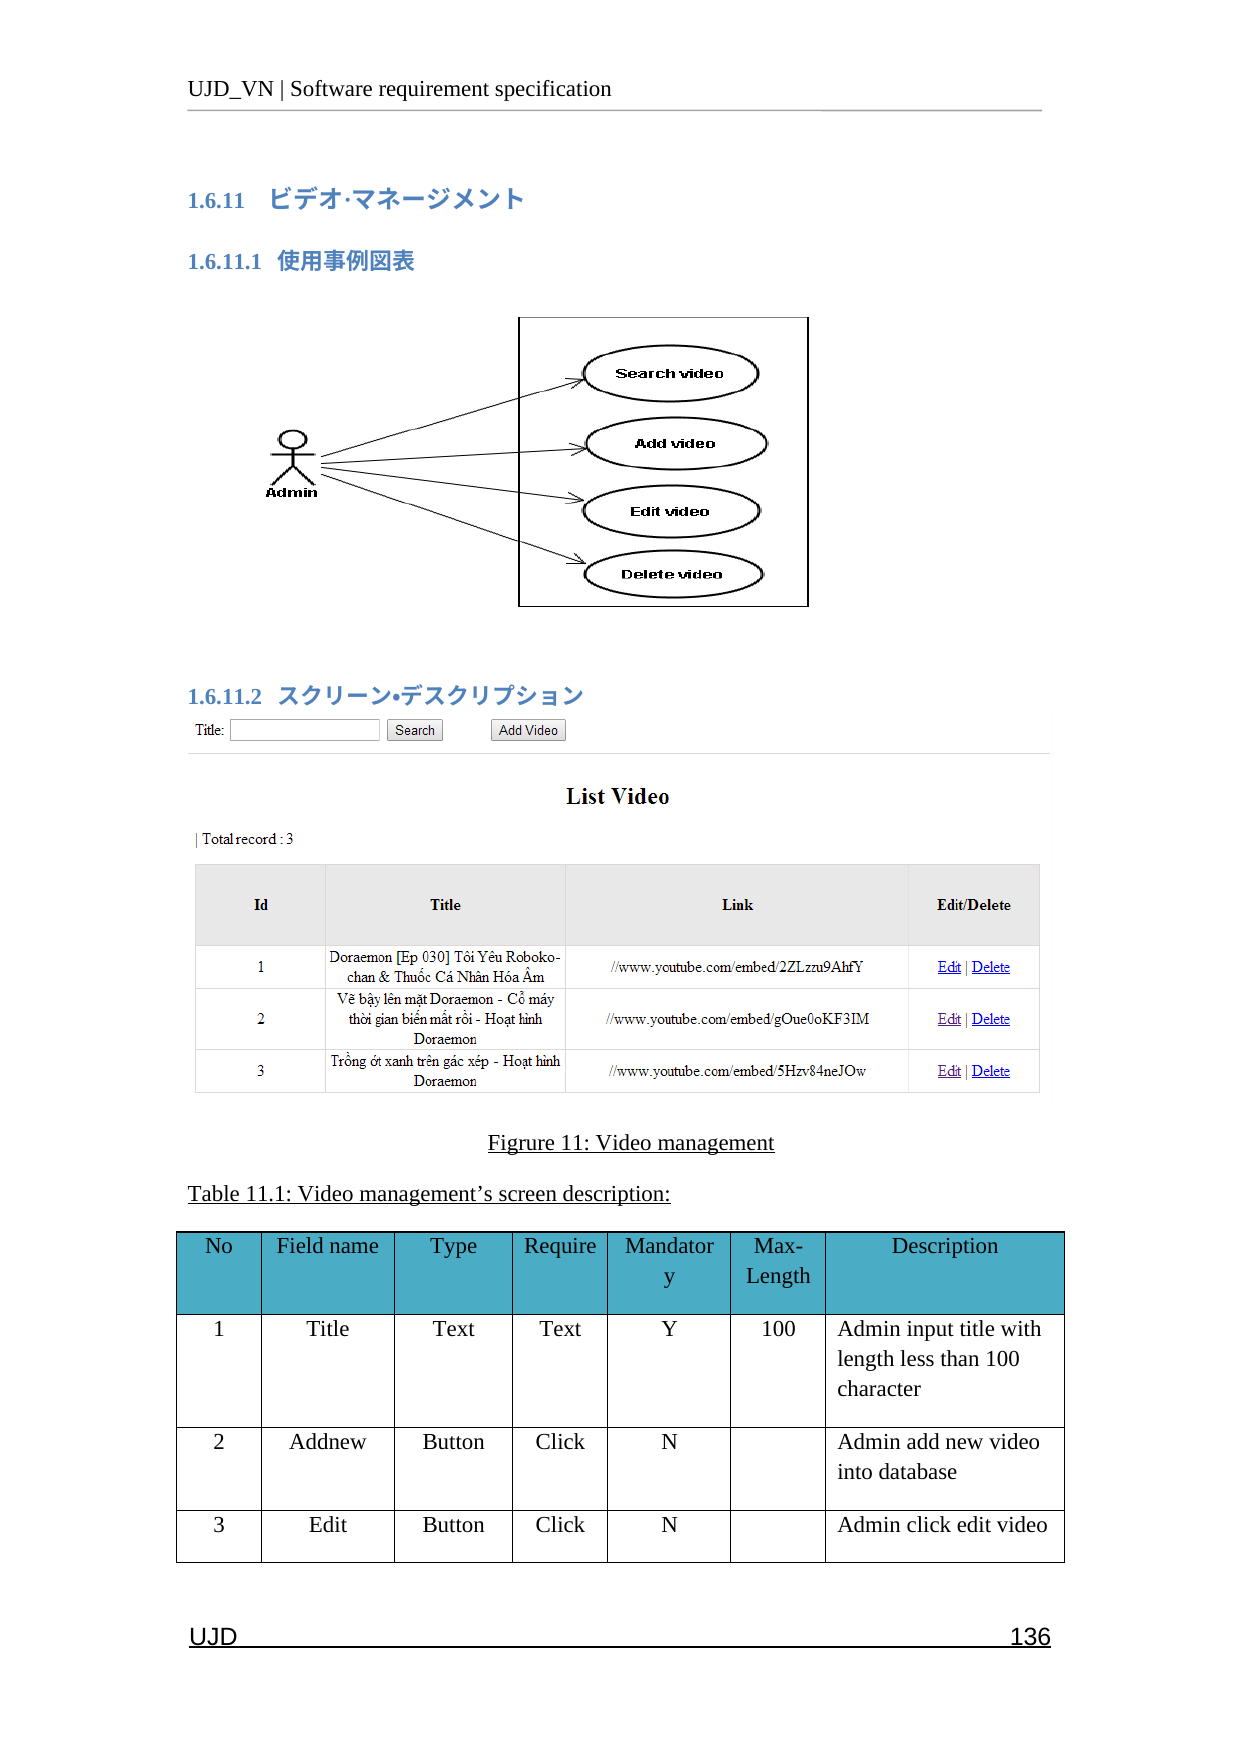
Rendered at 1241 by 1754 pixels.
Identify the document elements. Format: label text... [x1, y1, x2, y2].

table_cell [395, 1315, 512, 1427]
subtitle 使用事例図表 [187, 242, 1053, 276]
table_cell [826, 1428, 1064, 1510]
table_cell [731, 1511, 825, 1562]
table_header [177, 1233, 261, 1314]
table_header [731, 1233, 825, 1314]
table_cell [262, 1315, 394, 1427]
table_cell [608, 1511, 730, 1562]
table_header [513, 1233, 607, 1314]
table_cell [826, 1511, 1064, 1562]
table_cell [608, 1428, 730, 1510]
picture [187, 716, 1053, 1104]
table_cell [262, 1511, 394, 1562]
subtitle スクリーン•デスクリプション [187, 678, 1053, 711]
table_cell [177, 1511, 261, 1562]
subtitle ビデオ·マネージメント [187, 180, 1053, 216]
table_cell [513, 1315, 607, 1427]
text Figrure 11: Video management [187, 1129, 1053, 1155]
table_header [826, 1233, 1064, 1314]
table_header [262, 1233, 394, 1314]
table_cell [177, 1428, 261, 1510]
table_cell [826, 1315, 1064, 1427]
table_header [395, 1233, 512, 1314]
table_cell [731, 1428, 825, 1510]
picture [187, 280, 900, 653]
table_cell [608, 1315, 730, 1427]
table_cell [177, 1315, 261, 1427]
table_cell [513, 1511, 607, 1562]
text Table 11.1: Video management’s screen description: [187, 1180, 1053, 1207]
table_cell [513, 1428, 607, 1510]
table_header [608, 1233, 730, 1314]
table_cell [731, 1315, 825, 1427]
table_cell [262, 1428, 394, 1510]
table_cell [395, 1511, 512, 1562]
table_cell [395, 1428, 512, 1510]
